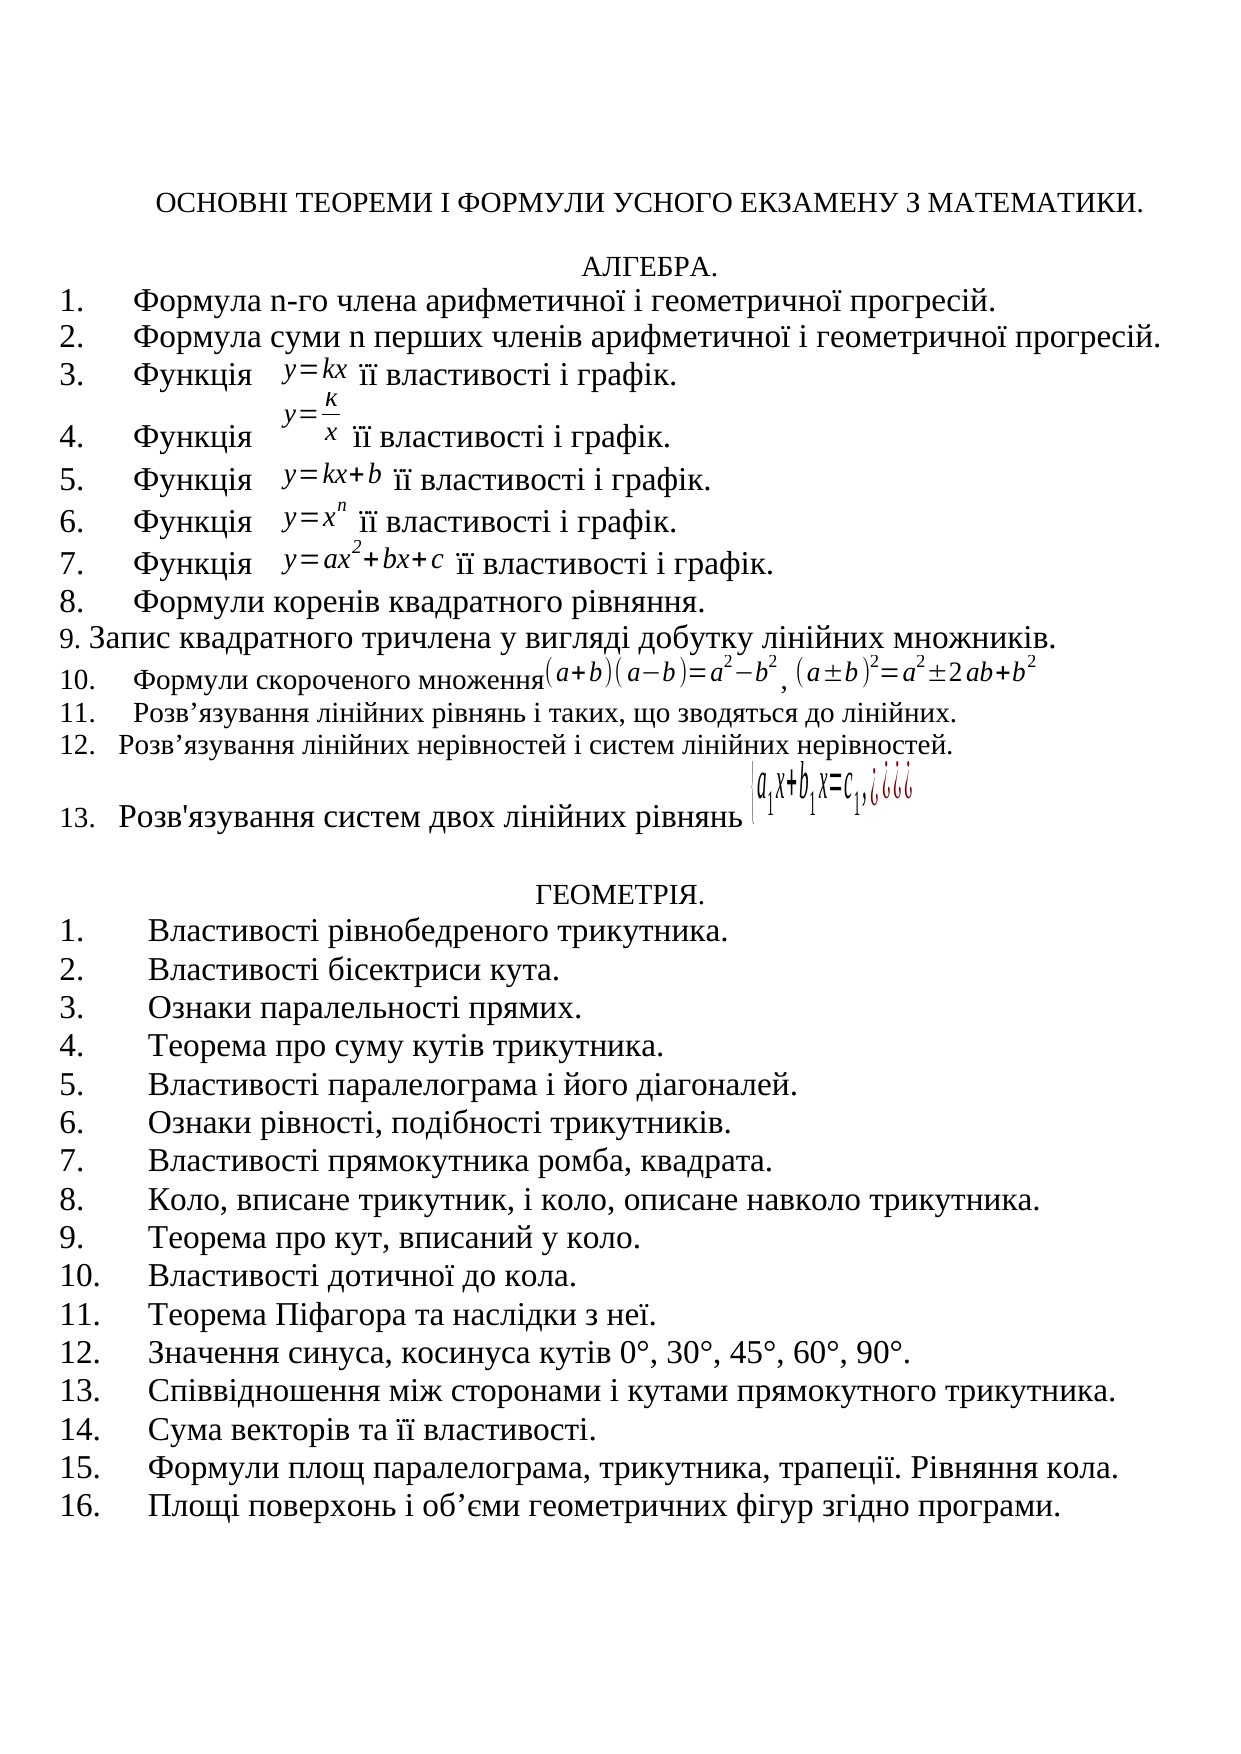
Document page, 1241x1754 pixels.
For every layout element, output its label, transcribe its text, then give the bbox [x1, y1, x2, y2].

list Значення синуса, косинуса кутів 0°, 30°, 45°, 60°, 90°. [59, 1332, 1181, 1371]
list Формули скороченого множення, [59, 656, 1181, 697]
list Властивості дотичної до кола. [59, 1256, 1181, 1294]
list Ознаки паралельності прямих. [59, 987, 1181, 1026]
list Теорема про суму кутів трикутника. [59, 1026, 1181, 1064]
text ГЕОМЕТРІЯ. [59, 877, 1181, 911]
list Формули площ паралелограма, трикутника, трапеції. Рівняння кола. [59, 1447, 1181, 1486]
list Розв’язування лінійних рівнянь і таких, що зводяться до лінійних. [59, 697, 1181, 729]
list Запис квадратного тричлена у вигляді добутку лінійних множників. [59, 619, 1181, 656]
list Розв’язування лінійних нерівностей і систем лінійних нерівностей. [59, 729, 1181, 761]
list Властивості рівнобедреного трикутника. [59, 911, 1181, 949]
list Функція її властивості і графік. [59, 393, 1181, 461]
list Функція її властивості і графік. [59, 541, 1181, 583]
list Функція її властивості і графік. [59, 461, 1181, 498]
list Властивості паралелограма і його діагоналей. [59, 1064, 1181, 1102]
list Формула суми n перших членів арифметичної і геометричної прогресій. [59, 319, 1181, 355]
list Площі поверхонь і об’єми геометричних фігур згідно програми. [59, 1486, 1181, 1524]
list Коло, вписане трикутник, і коло, описане навколо трикутника. [59, 1179, 1181, 1217]
list Функція її властивості і графік. [59, 355, 1181, 393]
list Співвідношення між сторонами і кутами прямокутного трикутника. [59, 1371, 1181, 1409]
list Функція її властивості і графік. [59, 498, 1181, 541]
list Формула n-го члена арифметичної і геометричної прогресій. [59, 282, 1181, 319]
list Формули коренів квадратного рівняння. [59, 583, 1181, 619]
list Сума векторів та її властивості. [59, 1409, 1181, 1447]
list Ознаки рівності, подібності трикутників. [59, 1102, 1181, 1141]
text ОСНОВНІ ТЕОРЕМИ І ФОРМУЛИ УСНОГО ЕКЗАМЕНУ З МАТЕМАТИКИ. [59, 185, 1181, 219]
list Властивості прямокутника ромба, квадрата. [59, 1141, 1181, 1179]
list Властивості бісектриси кута. [59, 949, 1181, 987]
list Розв'язування систем двох лінійних рівнянь [59, 761, 1181, 843]
list Теорема про кут, вписаний у коло. [59, 1217, 1181, 1256]
list Теорема Піфагора та наслідки з неї. [59, 1294, 1181, 1332]
text АЛГЕБРА. [59, 251, 1181, 282]
